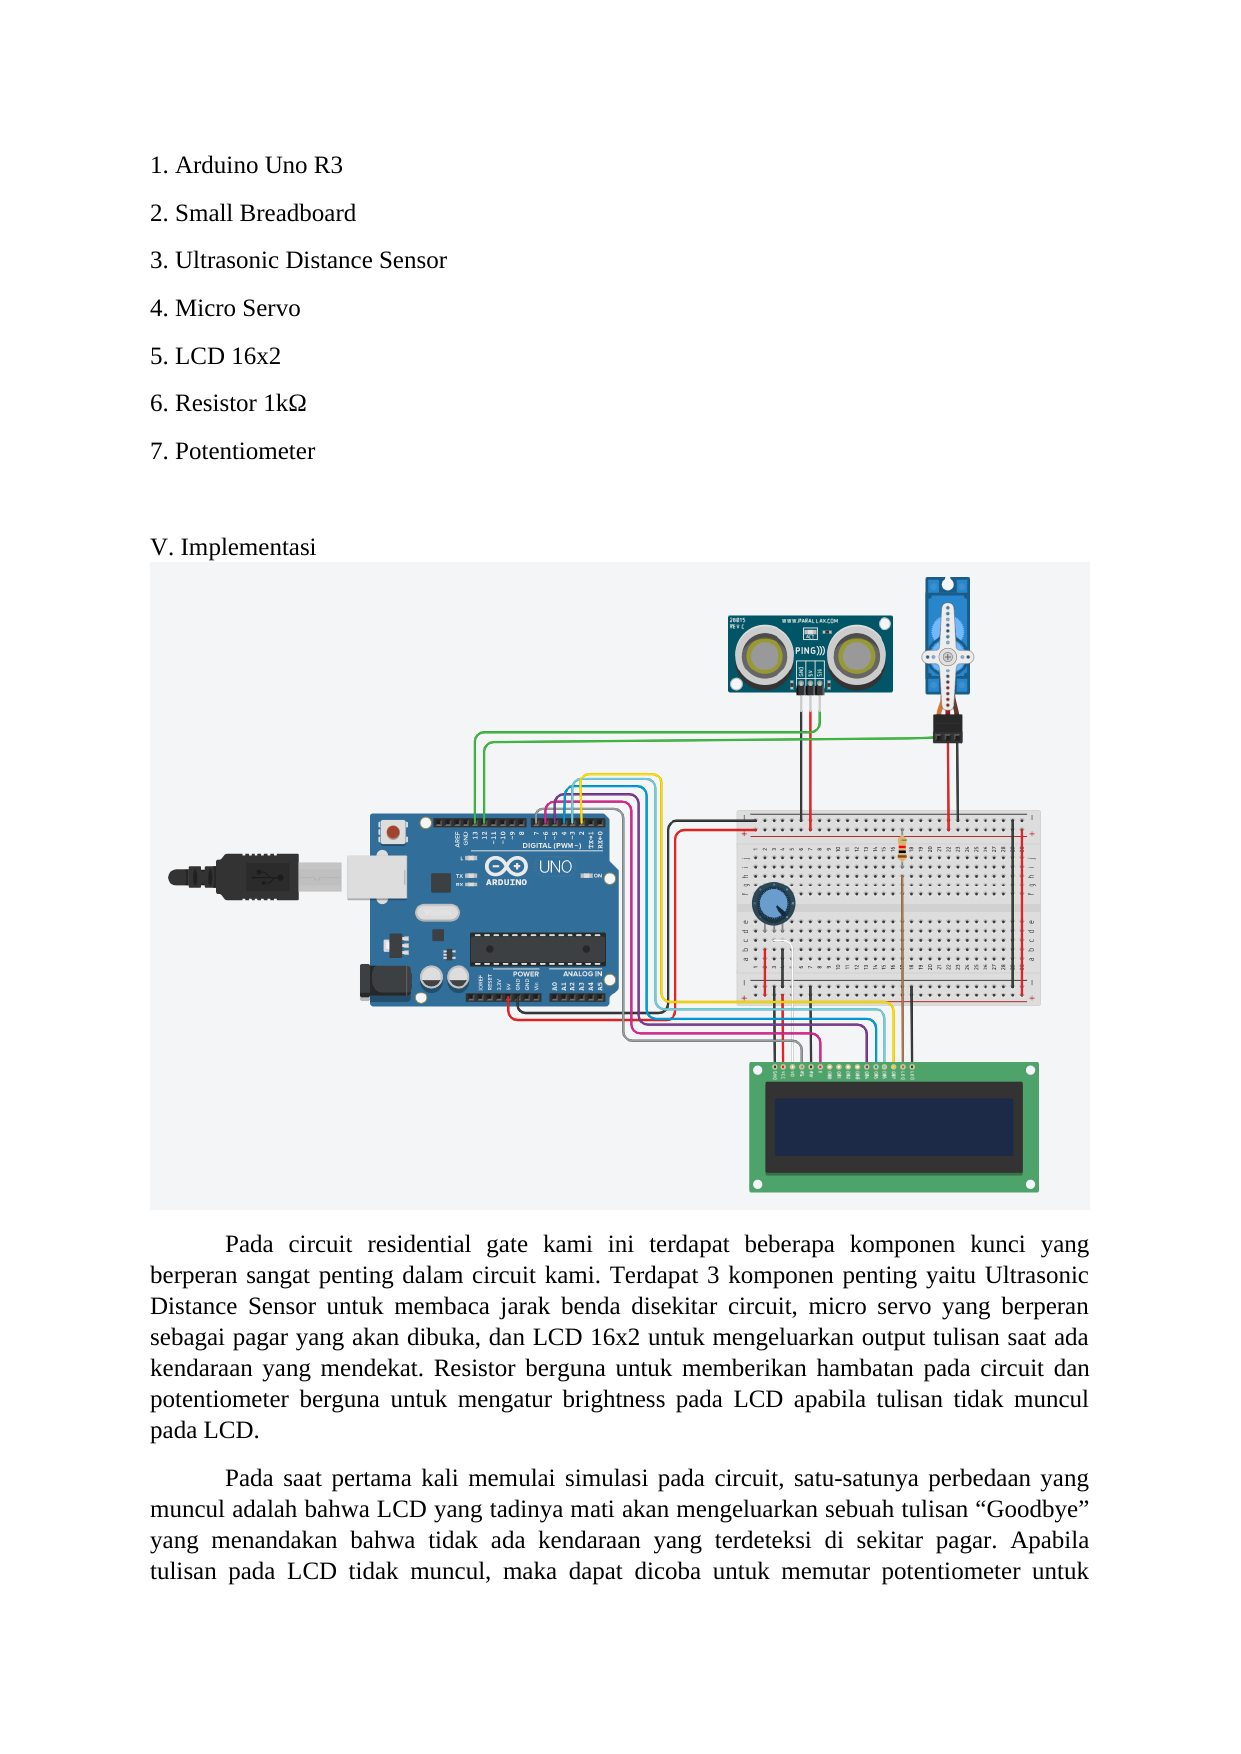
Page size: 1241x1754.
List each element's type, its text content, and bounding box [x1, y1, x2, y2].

text 7. Potentiometer [150, 436, 1090, 465]
text 6. Resistor 1kΩ [150, 388, 1090, 417]
text Pada circuit residential gate kami ini terdapat beberapa komponen kunci yang berperan sangat penting dalam circuit kami. Terdapat 3 komponen penting yaitu Ultrasonic Distance Sensor untuk membaca jarak benda disekitar circuit, micro servo yang berperan sebagai pagar yang akan dibuka, dan LCD 16x2 untuk mengeluarkan output tulisan saat ada kendaraan yang mendekat. Resistor berguna untuk memberikan hambatan pada circuit dan potentiometer berguna untuk mengatur brightness pada LCD apabila tulisan tidak muncul pada LCD. [150, 1229, 1090, 1444]
text 5. LCD 16x2 [150, 341, 1090, 369]
text 2. Small Breadboard [150, 198, 1090, 226]
text 1. Arduino Uno R3 [150, 150, 1090, 179]
text V. Implementasi [150, 532, 1090, 562]
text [150, 1463, 1090, 1584]
text 4. Micro Servo [150, 293, 1090, 322]
text 3. Ultrasonic Distance Sensor [150, 245, 1090, 274]
picture [150, 562, 1091, 1210]
